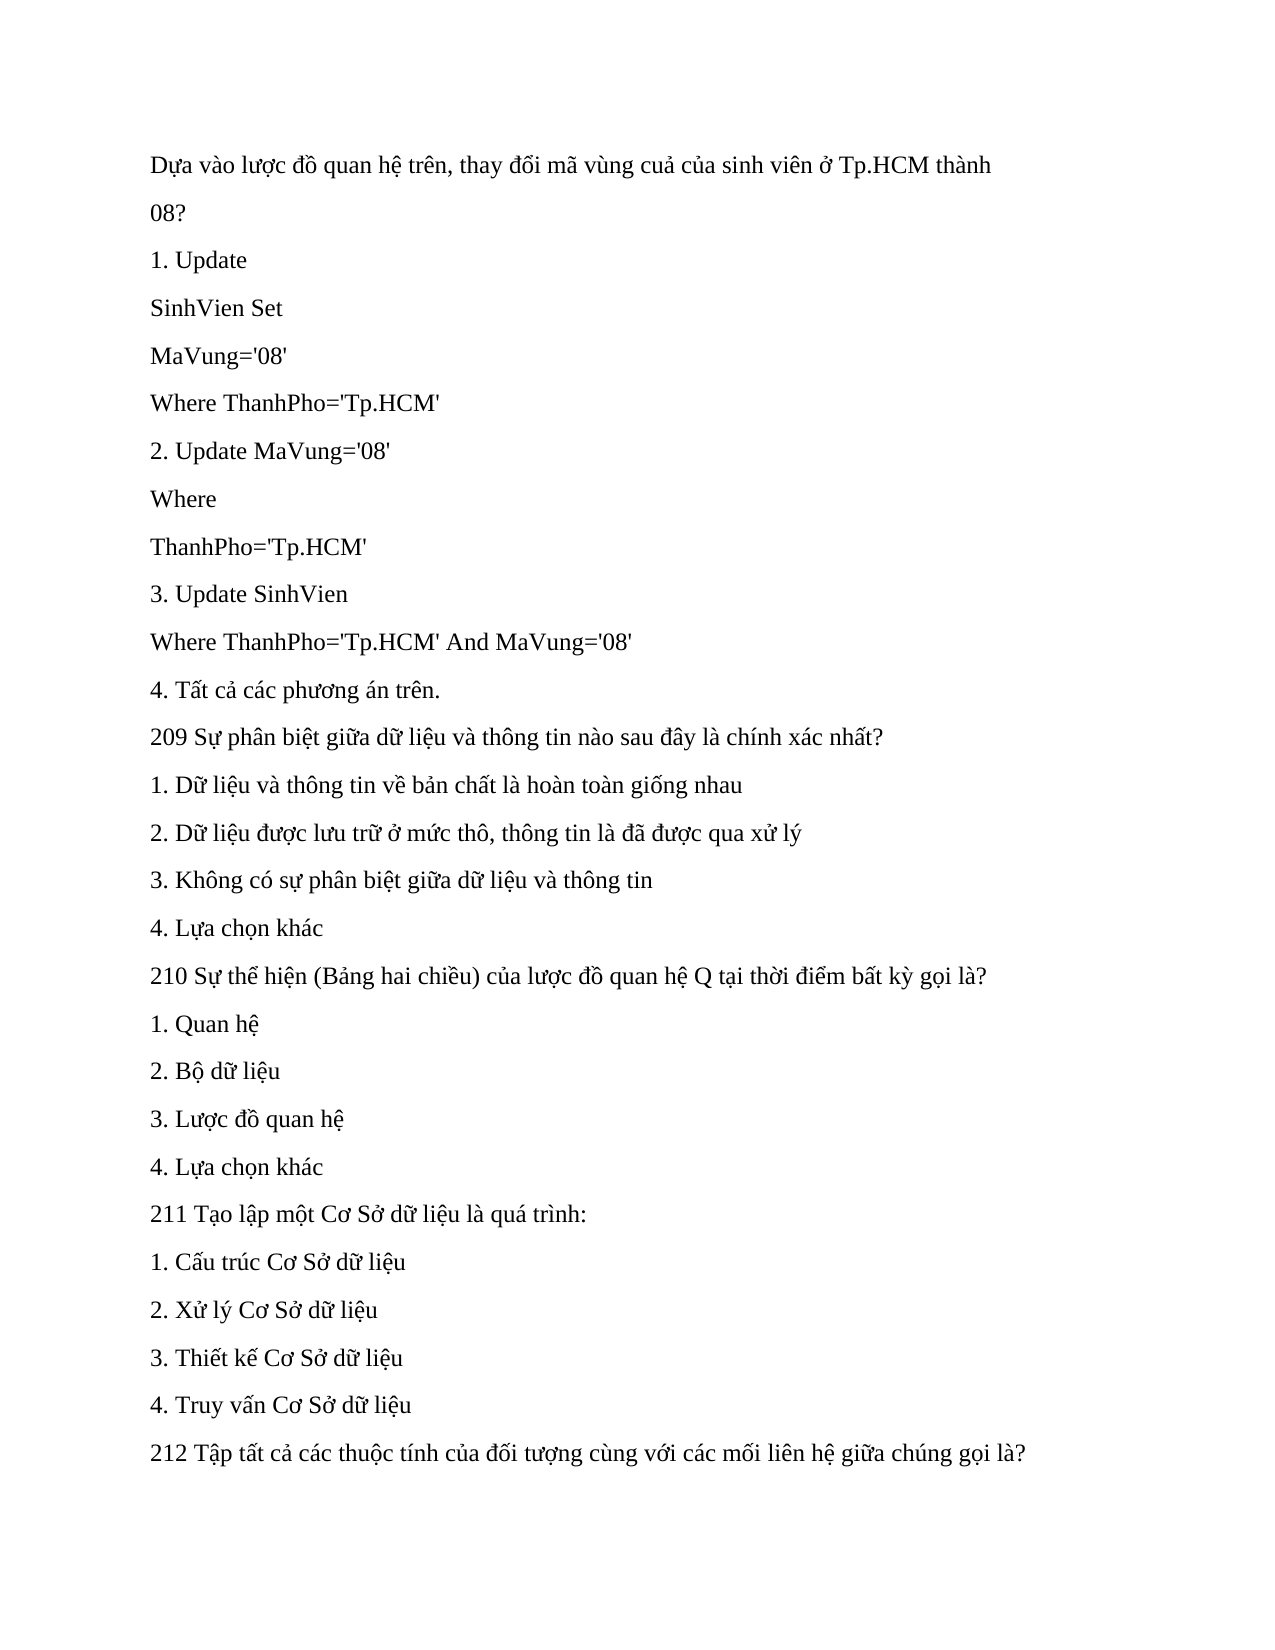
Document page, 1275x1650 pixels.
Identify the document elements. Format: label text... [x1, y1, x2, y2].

text 212 Tập tất cả các thuộc tính của đối tượng cùng với các mối liên hệ giữa chúng gọi là? [150, 1438, 1125, 1467]
text Where [150, 484, 1125, 513]
text 1. Dữ liệu và thông tin về bản chất là hoàn toàn giống nhau [150, 770, 1125, 799]
text 4. Truy vấn Cơ Sở dữ liệu [150, 1390, 1125, 1419]
text Dựa vào lược đồ quan hệ trên, thay đổi mã vùng cuả của sinh viên ở Tp.HCM thành [150, 150, 1125, 179]
text Where ThanhPho='Tp.HCM' And MaVung='08' [150, 627, 1125, 656]
text 211 Tạo lập một Cơ Sở dữ liệu là quá trình: [150, 1199, 1125, 1228]
text 1. Quan hệ [150, 1009, 1125, 1037]
text 2. Bộ dữ liệu [150, 1056, 1125, 1085]
text 1. Cấu trúc Cơ Sở dữ liệu [150, 1247, 1125, 1276]
text 3. Không có sự phân biệt giữa dữ liệu và thông tin [150, 866, 1125, 894]
text 2. Update MaVung='08' [150, 436, 1125, 465]
text 4. Lựa chọn khác [150, 913, 1125, 942]
text 3. Thiết kế Cơ Sở dữ liệu [150, 1343, 1125, 1371]
text 209 Sự phân biệt giữa dữ liệu và thông tin nào sau đây là chính xác nhất? [150, 722, 1125, 751]
text 3. Update SinhVien [150, 579, 1125, 608]
text 08? [150, 198, 1125, 226]
text 2. Xử lý Cơ Sở dữ liệu [150, 1295, 1125, 1324]
text 210 Sự thể hiện (Bảng hai chiều) của lược đồ quan hệ Q tại thời điểm bất kỳ gọi là? [150, 961, 1125, 990]
text Where ThanhPho='Tp.HCM' [150, 388, 1125, 417]
text 2. Dữ liệu được lưu trữ ở mức thô, thông tin là đã được qua xử lý [150, 818, 1125, 847]
text ThanhPho='Tp.HCM' [150, 532, 1125, 560]
text 4. Tất cả các phương án trên. [150, 675, 1125, 703]
text 1. Update [150, 245, 1125, 274]
text MaVung='08' [150, 341, 1125, 369]
text 4. Lựa chọn khác [150, 1152, 1125, 1181]
text 3. Lược đồ quan hệ [150, 1104, 1125, 1133]
text SinhVien Set [150, 293, 1125, 322]
